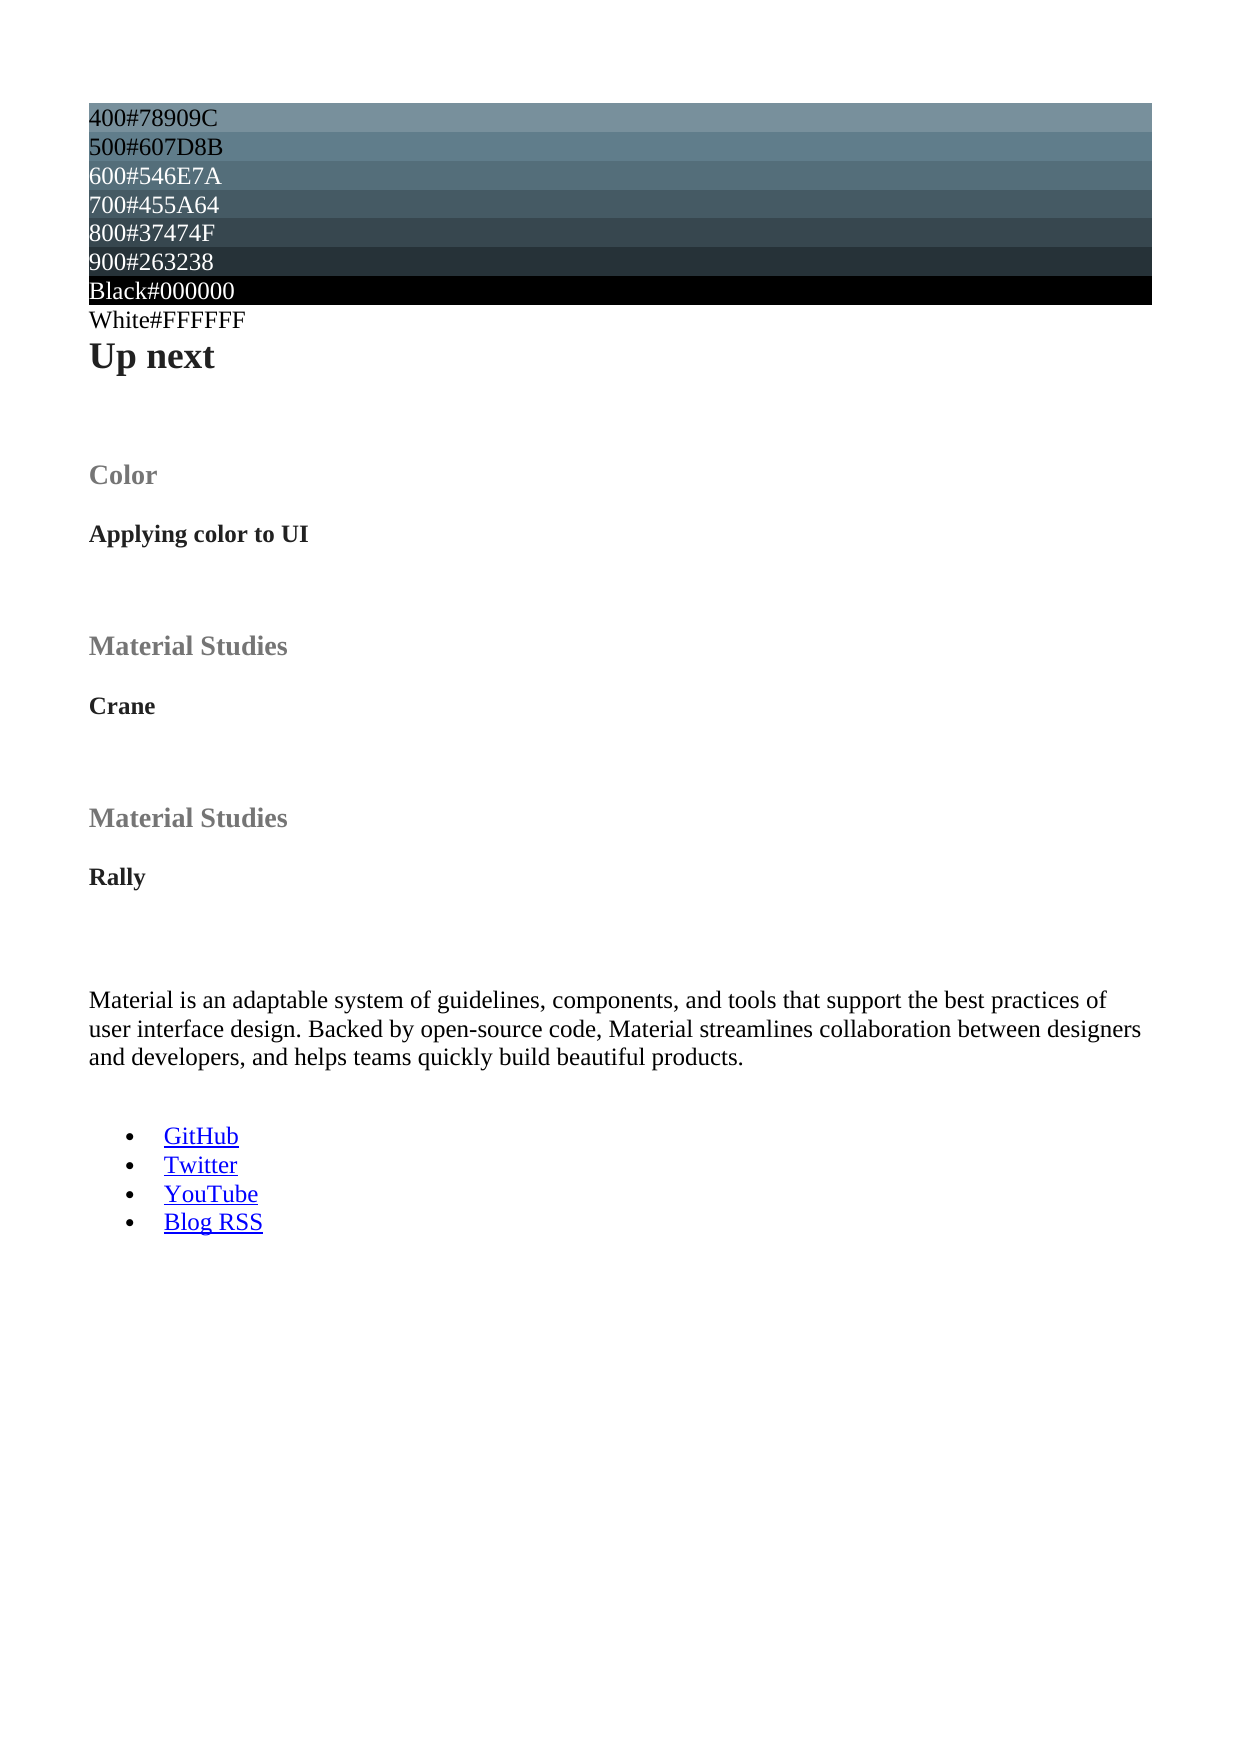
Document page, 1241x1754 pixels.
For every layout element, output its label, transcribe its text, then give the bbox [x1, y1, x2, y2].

text Material Studies [89, 629, 1152, 662]
text 700#455A64 [89, 190, 1152, 218]
text 900#263238 [89, 247, 1152, 276]
list Twitter [126, 1150, 1152, 1179]
text 500#607D8B [89, 132, 1152, 161]
text Rally [89, 862, 1152, 891]
text Material is an adaptable system of guidelines, components, and tools that support the best practices of user interface design. Backed by open-source code, Material streamlines collaboration between designers and developers, and helps teams quickly build beautiful products. [89, 985, 1152, 1071]
text Color [89, 458, 1152, 490]
text Applying color to UI [89, 519, 1152, 548]
text 400#78909C [89, 103, 1152, 132]
list GitHub [126, 1121, 1152, 1150]
list YouTube [126, 1179, 1152, 1207]
text White#FFFFFF [89, 305, 1152, 333]
text 800#37474F [89, 218, 1152, 247]
text Material Studies [89, 801, 1152, 833]
list Blog RSS [126, 1207, 1152, 1236]
text Up next [89, 333, 1152, 377]
text Crane [89, 691, 1152, 720]
text Black#000000 [89, 276, 1152, 305]
text 600#546E7A [89, 161, 1152, 190]
